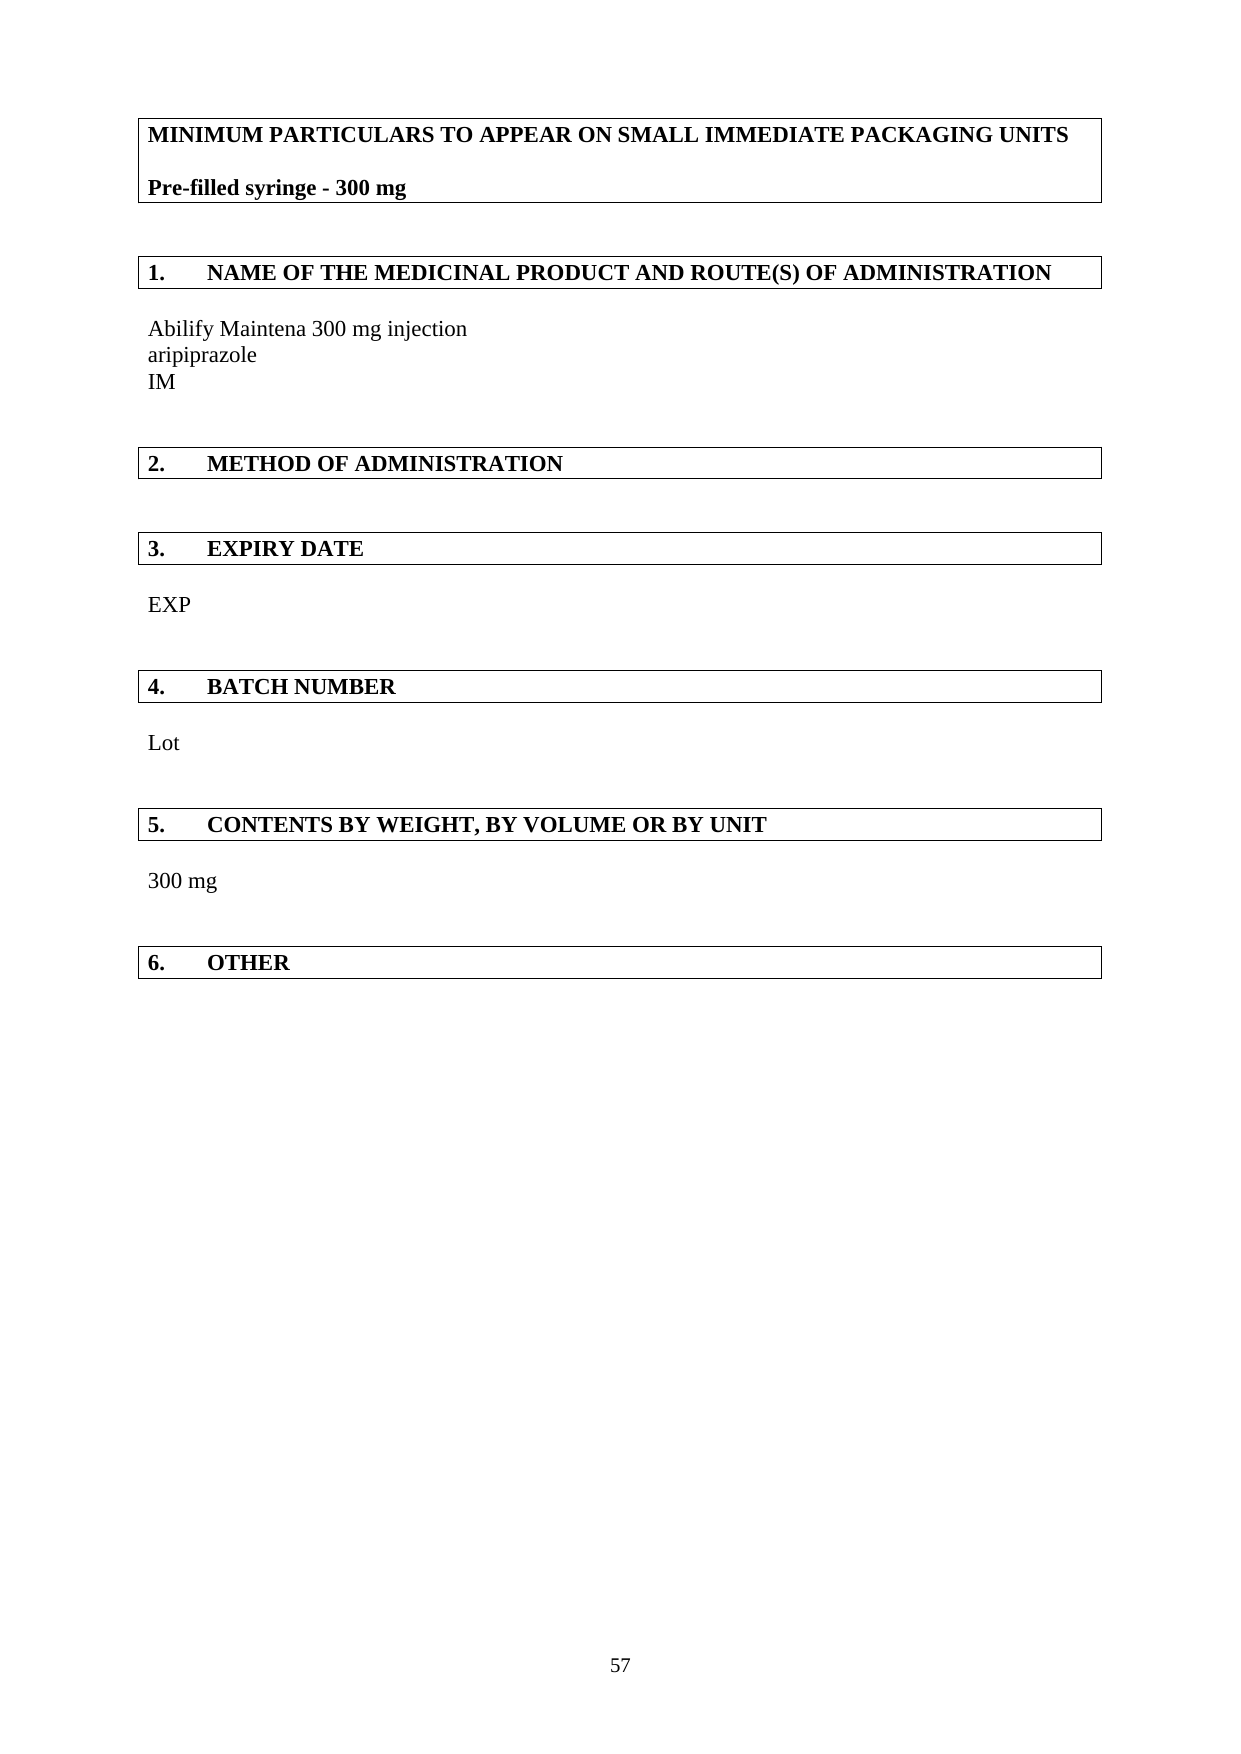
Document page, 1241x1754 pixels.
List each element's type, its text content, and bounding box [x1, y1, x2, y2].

text 1. NAME OF THE MEDICINAL PRODUCT AND ROUTE(S) OF ADMINISTRATION [139, 257, 1101, 288]
text aripiprazole [148, 341, 1092, 368]
text Abilify Maintena 300 mg injection [148, 315, 1092, 341]
text IM [148, 368, 1092, 394]
text Pre-filled syringe - 300 mg [139, 171, 1101, 202]
text 4. BATCH NUMBER [139, 671, 1101, 702]
text EXP [148, 591, 1092, 617]
text 6. OTHER [139, 947, 1101, 978]
text 2. METHOD OF ADMINISTRATION [139, 448, 1101, 478]
text 3. EXPIRY DATE [139, 533, 1101, 564]
text 5. CONTENTS BY WEIGHT, BY VOLUME OR BY UNIT [139, 809, 1101, 840]
text 300 mg [148, 867, 1092, 893]
text Lot [148, 729, 1092, 756]
text MINIMUM PARTICULARS TO APPEAR ON SMALL IMMEDIATE PACKAGING UNITS [139, 119, 1101, 148]
